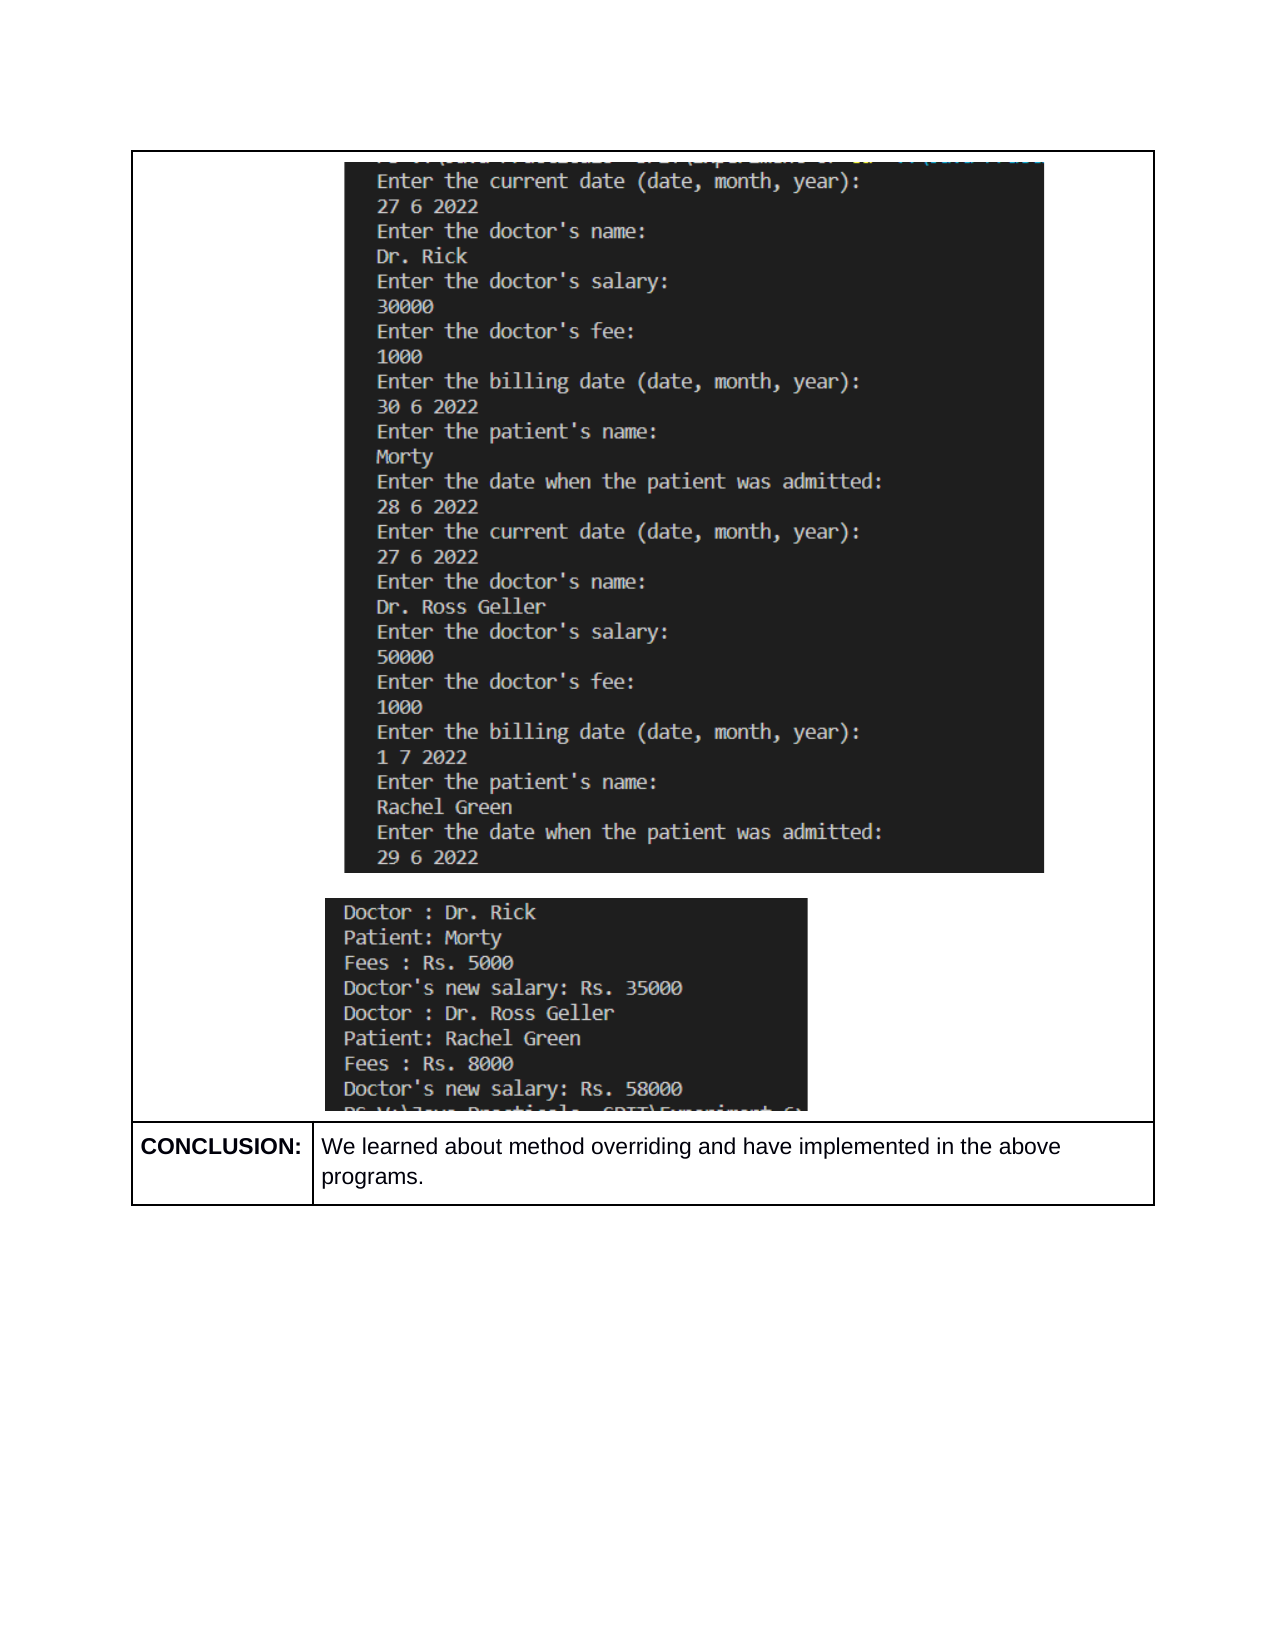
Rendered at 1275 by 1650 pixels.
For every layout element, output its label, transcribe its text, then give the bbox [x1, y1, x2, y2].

picture [344, 162, 1045, 873]
table_cell RESULT: [133, 152, 1153, 1121]
picture [325, 898, 808, 1111]
table_cell CONCLUSION: [133, 1123, 312, 1204]
table_cell We learned about method overriding and have implemented in the above programs. [314, 1123, 1153, 1204]
